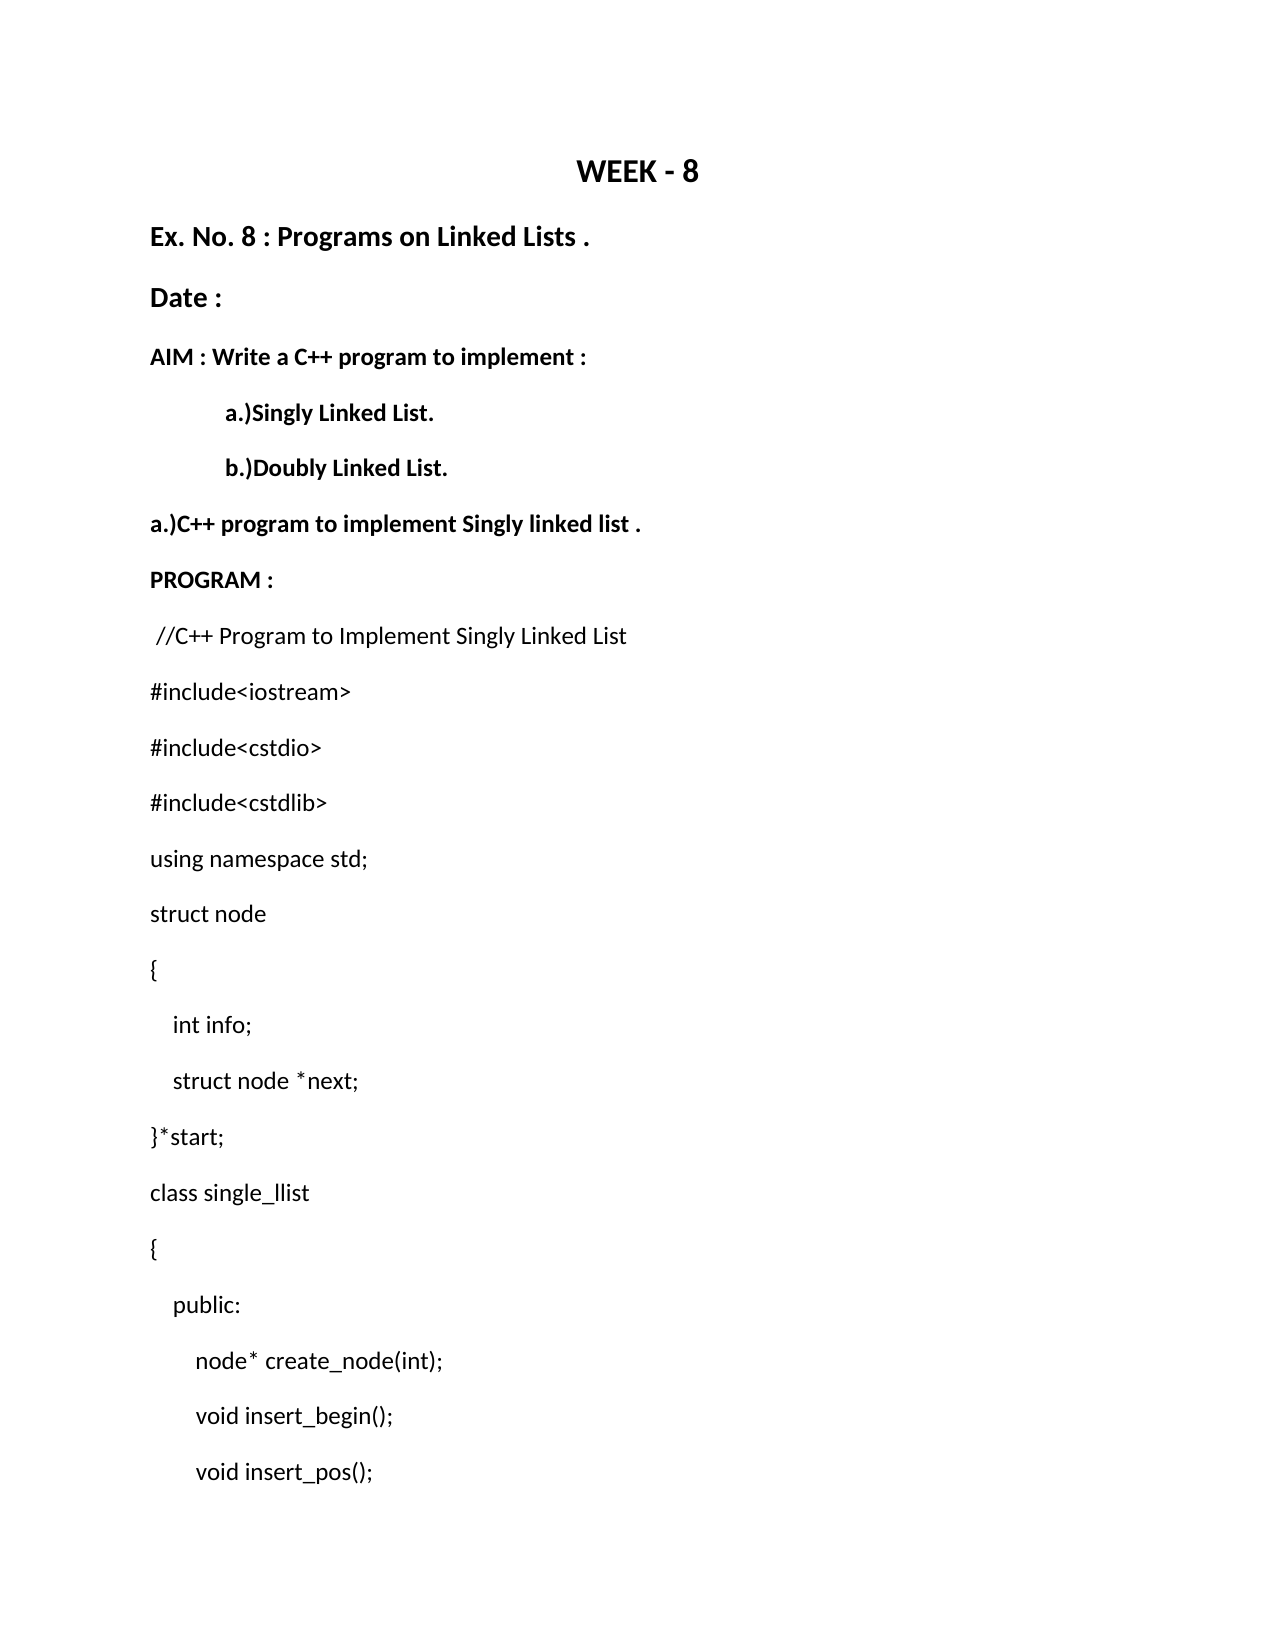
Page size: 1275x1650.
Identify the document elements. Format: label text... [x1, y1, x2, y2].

text struct node *next; [173, 1065, 1139, 1096]
subtitle Ex. No. 8 : Programs on Linked Lists . Date : [150, 218, 593, 315]
text b.)Doubly Linked List. [225, 452, 1139, 483]
text int info; [173, 1009, 1139, 1039]
subtitle AIM : Write a C++ program to implement : a.)Singly Linked List. [150, 341, 589, 427]
text void insert_pos(); [196, 1456, 1139, 1486]
subtitle WEEK - 8 [387, 150, 888, 191]
text node* create_node(int); void insert_begin(); [195, 1345, 445, 1431]
text { [150, 1233, 1139, 1263]
text { [150, 954, 1139, 984]
text a.)C++ program to implement Singly linked list . PROGRAM : [150, 508, 644, 595]
text public: [173, 1289, 1139, 1319]
text #include<cstdio> #include<cstdlib> using namespace std; struct node [150, 732, 370, 929]
text class single_llist [150, 1177, 1139, 1207]
text }*start; [150, 1121, 1139, 1152]
text //C++ Program to Implement Singly Linked List #include<iostream> [150, 620, 629, 706]
